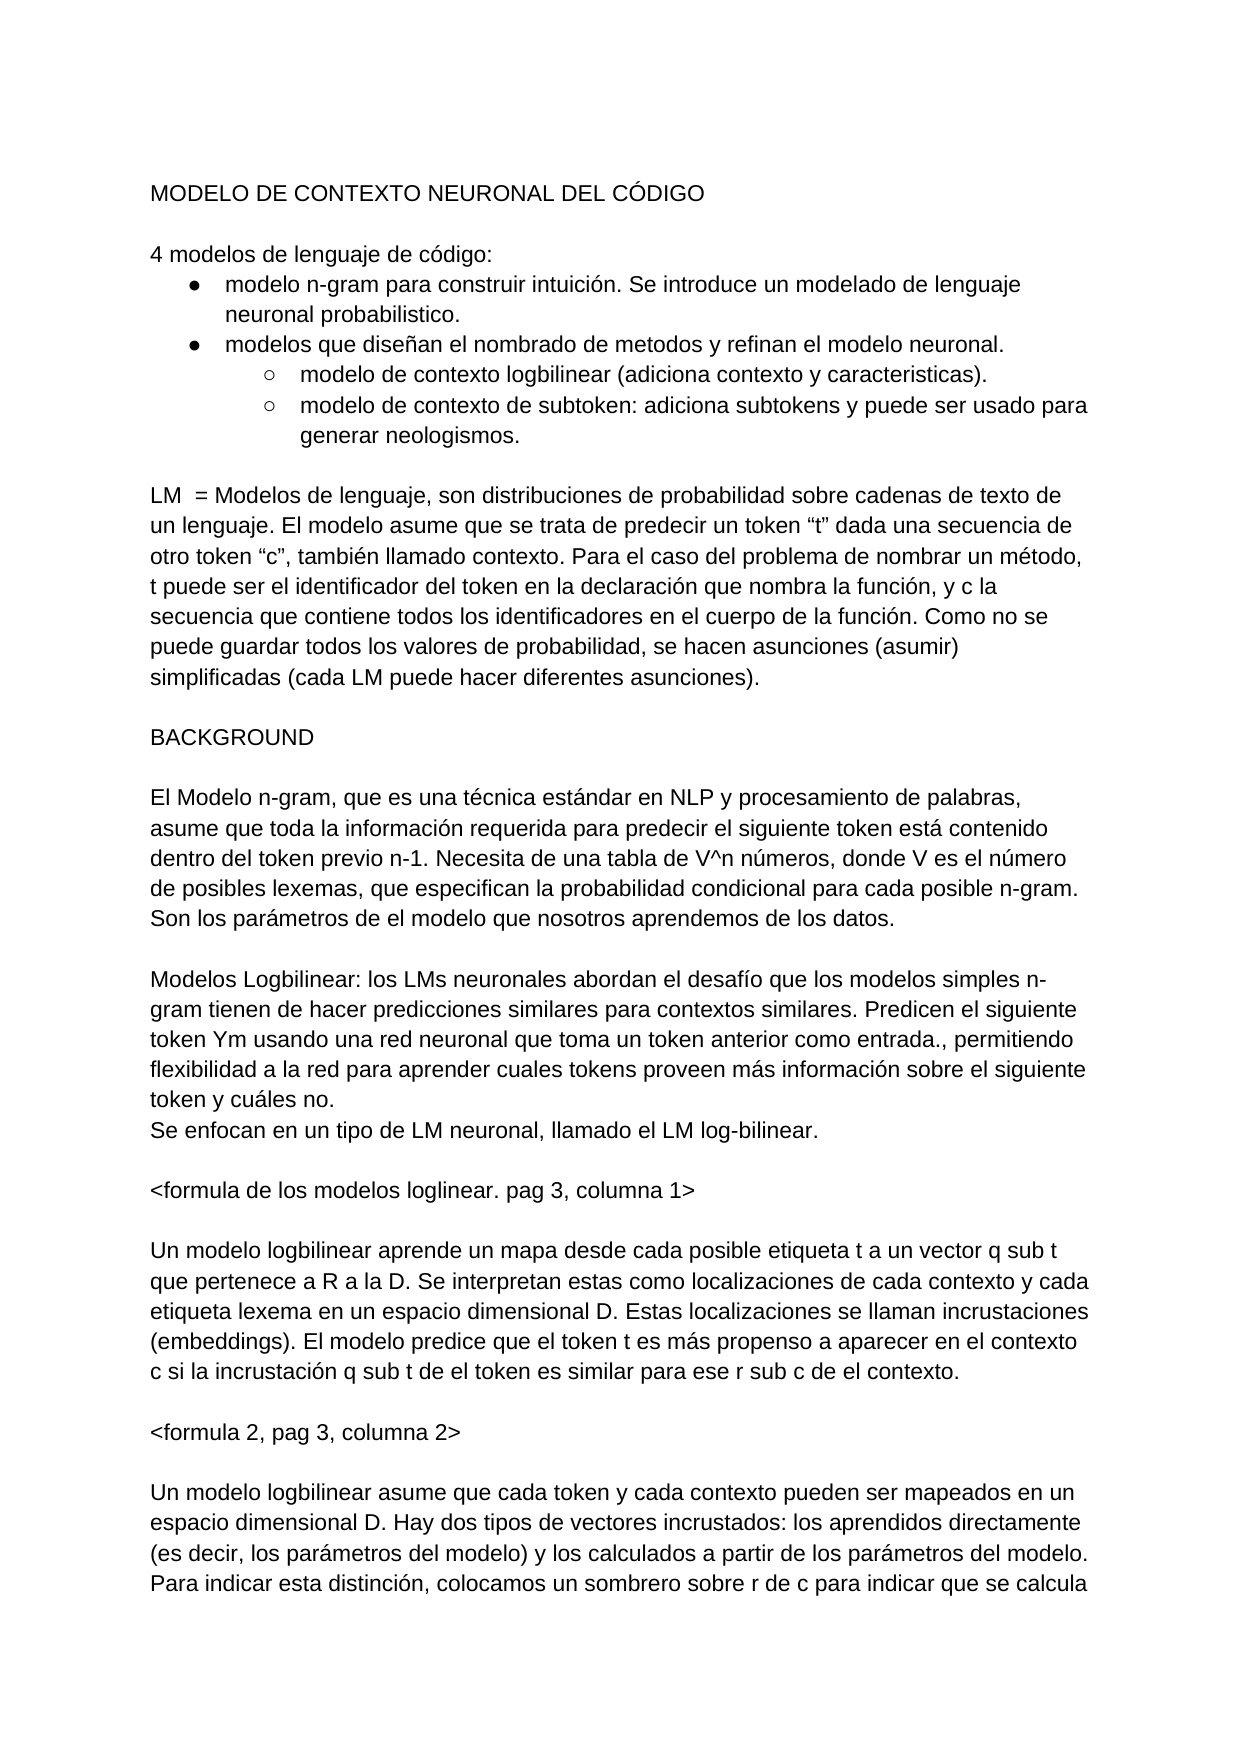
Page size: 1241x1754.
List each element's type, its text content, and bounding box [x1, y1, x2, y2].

text MODELO DE CONTEXTO NEURONAL DEL CÓDIGO [150, 180, 1090, 207]
text <formula de los modelos loglinear. pag 3, columna 1> [150, 1177, 1090, 1203]
text 4 modelos de lenguaje de código: [150, 241, 1090, 267]
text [150, 1479, 1090, 1596]
text BACKGROUND [150, 724, 1090, 750]
list modelo n-gram para construir intuición. Se introduce un modelado de lenguaje neuronal probabilistico. [187, 271, 1090, 327]
text <formula 2, pag 3, columna 2> [150, 1419, 1090, 1445]
text Modelos Logbilinear: los LMs neuronales abordan el desafío que los modelos simples n-gram tienen de hacer predicciones similares para contextos similares. Predicen el siguiente token Ym usando una red neuronal que toma un token anterior como entrada., permitiendo flexibilidad a la red para aprender cuales tokens proveen más información sobre el siguiente token y cuáles no. [150, 966, 1090, 1113]
text LM = Modelos de lenguaje, son distribuciones de probabilidad sobre cadenas de texto de un lenguaje. El modelo asume que se trata de predecir un token “t” dada una secuencia de otro token “c”, también llamado contexto. Para el caso del problema de nombrar un método, t puede ser el identificador del token en la declaración que nombra la función, y c la secuencia que contiene todos los identificadores en el cuerpo de la función. Como no se puede guardar todos los valores de probabilidad, se hacen asunciones (asumir) simplificadas (cada LM puede hacer diferentes asunciones). [150, 482, 1090, 690]
text El Modelo n-gram, que es una técnica estándar en NLP y procesamiento de palabras, asume que toda la información requerida para predecir el siguiente token está contenido dentro del token previo n-1. Necesita de una tabla de V^n números, donde V es el número de posibles lexemas, que especifican la probabilidad condicional para cada posible n-gram. Son los parámetros de el modelo que nosotros aprendemos de los datos. [150, 784, 1090, 932]
list modelos que diseñan el nombrado de metodos y refinan el modelo neuronal. [187, 331, 1090, 358]
list modelo de contexto de subtoken: adiciona subtokens y puede ser usado para generar neologismos. [262, 392, 1090, 448]
text Se enfocan en un tipo de LM neuronal, llamado el LM log-bilinear. [150, 1117, 1090, 1143]
list modelo de contexto logbilinear (adiciona contexto y caracteristicas). [262, 361, 1090, 388]
text Un modelo logbilinear aprende un mapa desde cada posible etiqueta t a un vector q sub t que pertenece a R a la D. Se interpretan estas como localizaciones de cada contexto y cada etiqueta lexema en un espacio dimensional D. Estas localizaciones se llaman incrustaciones (embeddings). El modelo predice que el token t es más propenso a aparecer en el contexto c si la incrustación q sub t de el token es similar para ese r sub c de el contexto. [150, 1237, 1090, 1385]
